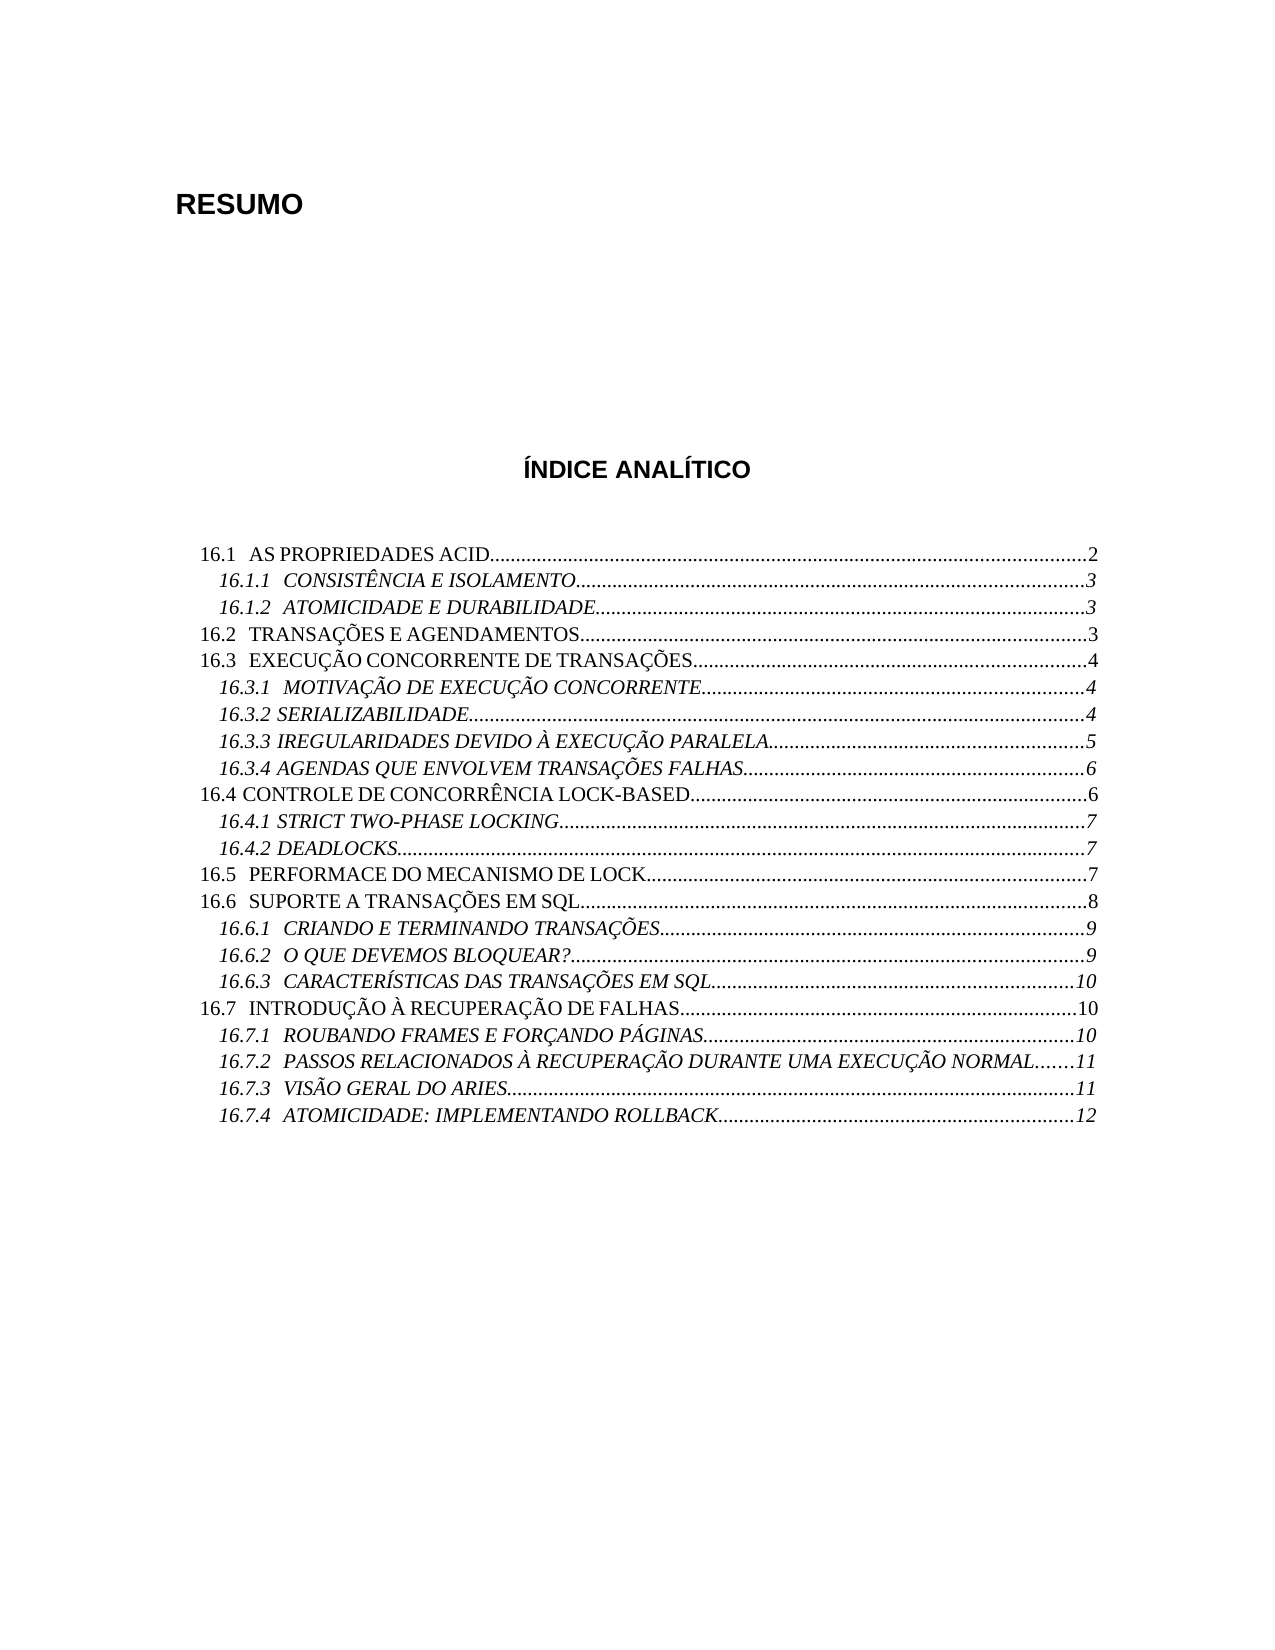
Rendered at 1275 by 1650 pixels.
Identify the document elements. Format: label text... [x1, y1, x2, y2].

text ÍNDICE ANALÍTICO [177, 455, 1097, 483]
text RESUMO [175, 187, 1098, 221]
